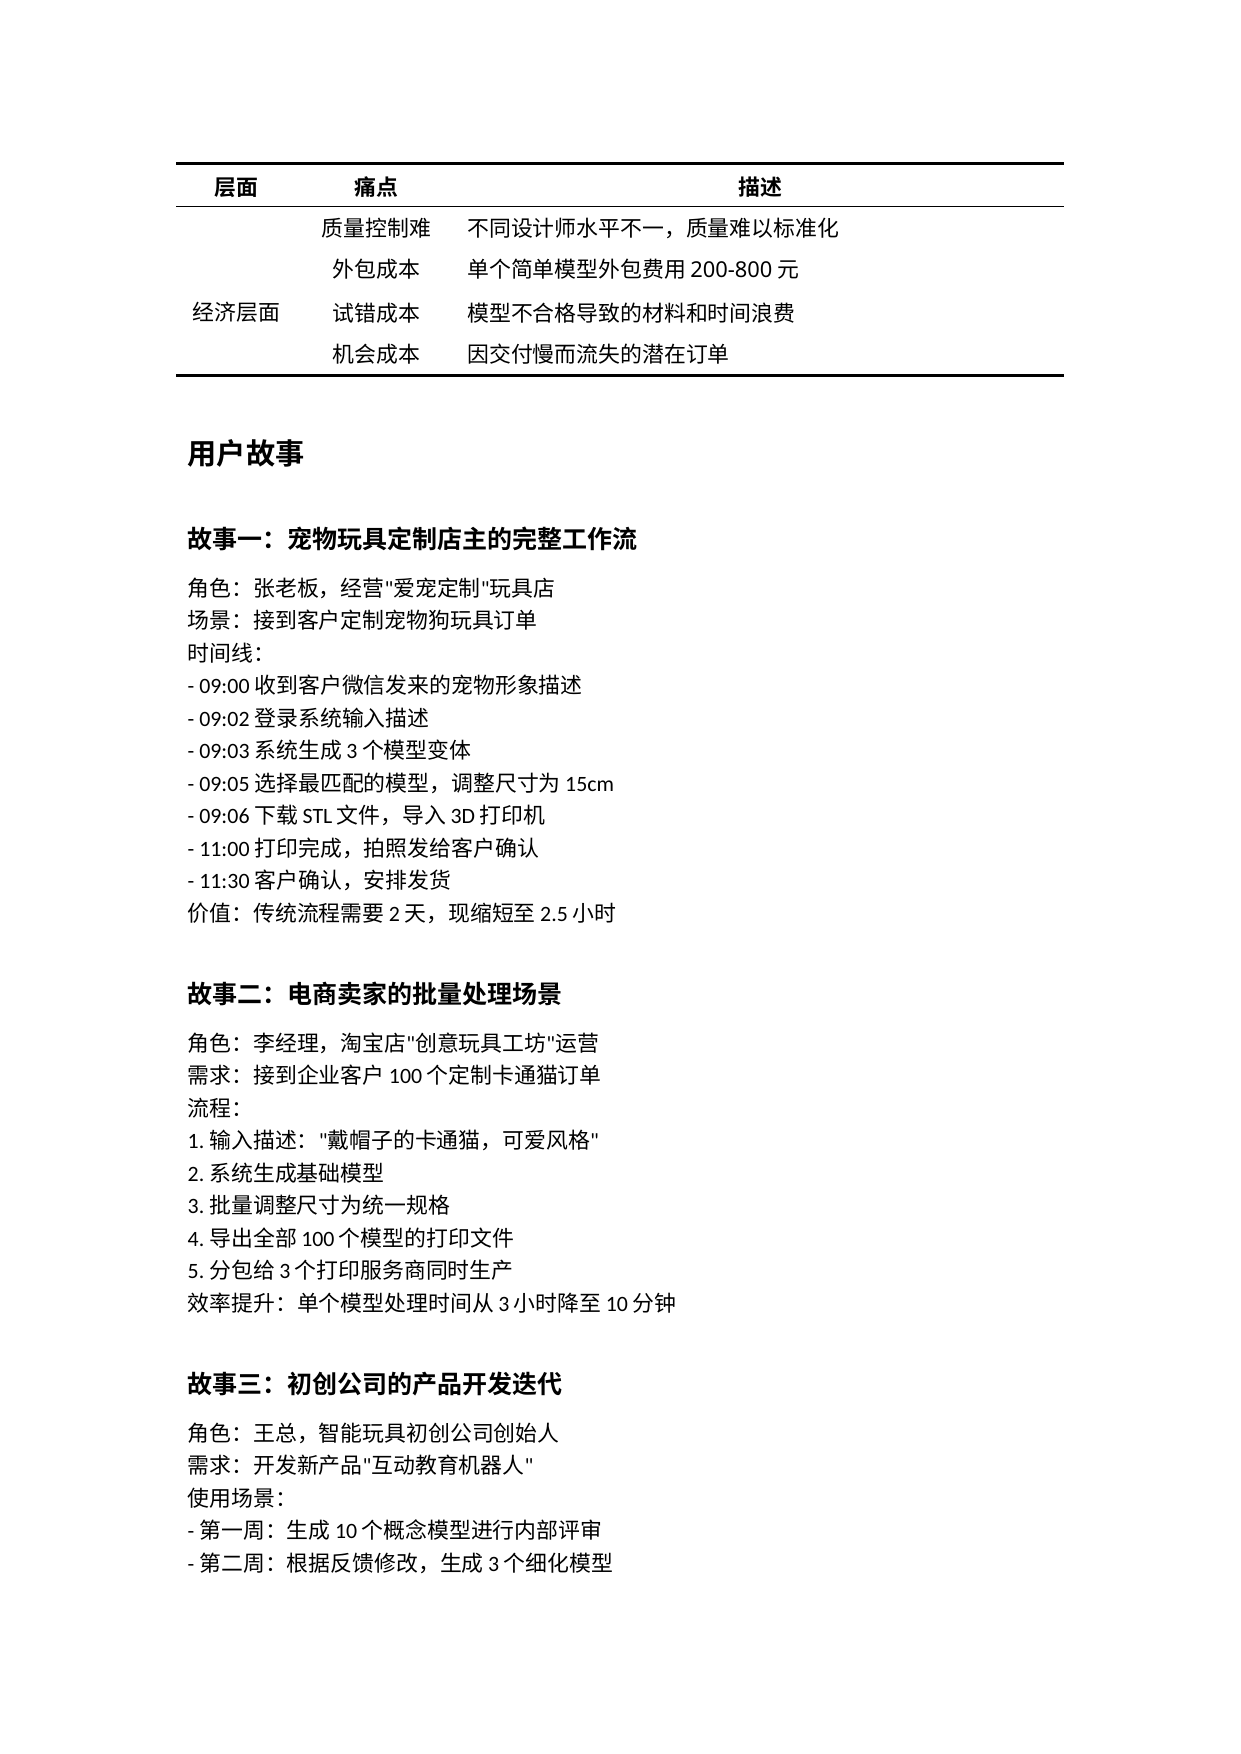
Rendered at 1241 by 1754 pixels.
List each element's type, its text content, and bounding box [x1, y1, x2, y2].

table_cell 模型不合格导致的材料和时间浪费 [457, 288, 1064, 332]
text - 09:03 系统生成3个模型变体 [187, 733, 1053, 766]
text 1. 输入描述："戴帽子的卡通猫，可爱风格" [187, 1123, 1053, 1156]
text - 09:02 登录系统输入描述 [187, 701, 1053, 733]
text - 09:06 下载STL文件，导入3D打印机 [187, 798, 1053, 831]
table_cell 不同设计师水平不一，质量难以标准化 [457, 207, 1064, 247]
table_header 描述 [457, 165, 1064, 206]
text 场景：接到客户定制宠物狗玩具订单 [187, 603, 1053, 636]
table_cell 质量控制难 [296, 207, 457, 247]
table_cell 外包成本 [296, 247, 457, 288]
text 价值：传统流程需要2天，现缩短至2.5小时 [187, 896, 1053, 928]
text 流程： [187, 1091, 1053, 1123]
text 故事二：电商卖家的批量处理场景 [187, 961, 1053, 1026]
text 角色：李经理，淘宝店"创意玩具工坊"运营 [187, 1026, 1053, 1058]
table_header 痛点 [296, 165, 457, 206]
text 使用场景： [187, 1481, 1053, 1513]
text 故事三：初创公司的产品开发迭代 [187, 1351, 1053, 1416]
text 角色：张老板，经营"爱宠定制"玩具店 [187, 571, 1053, 603]
table_cell 单个简单模型外包费用200-800元 [457, 247, 1064, 288]
text 角色：王总，智能玩具初创公司创始人 [187, 1416, 1053, 1448]
text - 第一周：生成10个概念模型进行内部评审 [187, 1513, 1053, 1546]
text - 09:00 收到客户微信发来的宠物形象描述 [187, 668, 1053, 701]
text 5. 分包给3个打印服务商同时生产 [187, 1253, 1053, 1286]
text 需求：开发新产品"互动教育机器人" [187, 1448, 1053, 1481]
text 需求：接到企业客户100个定制卡通猫订单 [187, 1058, 1053, 1091]
text 用户故事 [187, 419, 1053, 484]
text - 09:05 选择最匹配的模型，调整尺寸为15cm [187, 766, 1053, 798]
table_cell 经济层面 [176, 247, 296, 373]
table_cell 因交付慢而流失的潜在订单 [457, 333, 1064, 373]
text - 11:30 客户确认，安排发货 [187, 863, 1053, 896]
text 效率提升：单个模型处理时间从3小时降至10分钟 [187, 1286, 1053, 1318]
text 3. 批量调整尺寸为统一规格 [187, 1188, 1053, 1221]
text 2. 系统生成基础模型 [187, 1156, 1053, 1188]
text - 第二周：根据反馈修改，生成3个细化模型 [187, 1546, 1053, 1578]
text 故事一：宠物玩具定制店主的完整工作流 [187, 506, 1053, 571]
table_cell 机会成本 [296, 333, 457, 373]
text 4. 导出全部100个模型的打印文件 [187, 1221, 1053, 1253]
text - 11:00 打印完成，拍照发给客户确认 [187, 831, 1053, 863]
text 时间线： [187, 636, 1053, 668]
table_cell 试错成本 [296, 288, 457, 332]
table_header 层面 [176, 165, 296, 206]
